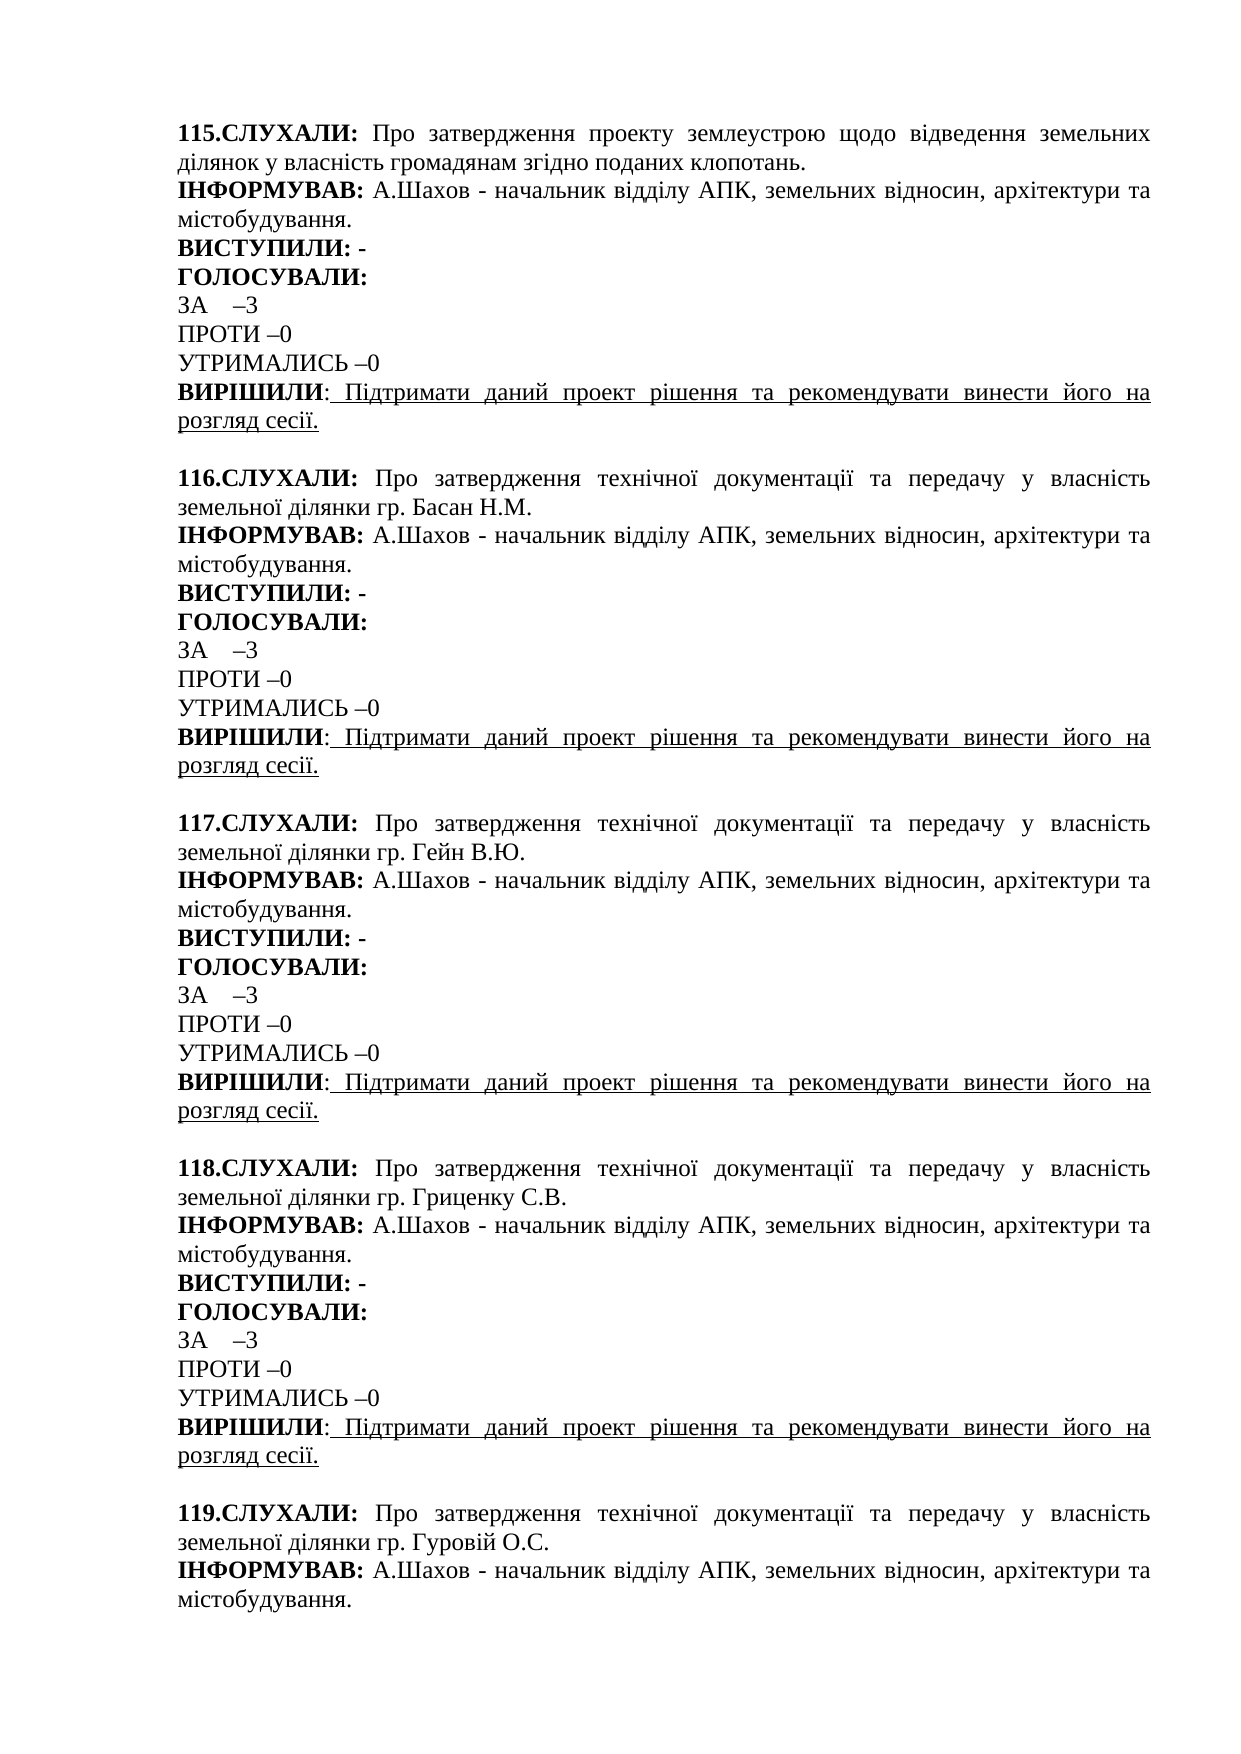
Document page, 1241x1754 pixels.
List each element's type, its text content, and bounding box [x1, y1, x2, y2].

text ІНФОРМУВАВ: А.Шахов - начальник відділу АПК, земельних відносин, архітектури та містобудування. [177, 1556, 1152, 1613]
text ВИСТУПИЛИ: - [177, 578, 1152, 607]
text 115.СЛУХАЛИ: Про затвердження проекту землеустрою щодо відведення земельних ділянок у власність громадянам згідно поданих клопотань. [177, 118, 1152, 176]
text ВИРІШИЛИ: Підтримати даний проект рішення та рекомендувати винести його на розгляд сесії. [177, 377, 1152, 434]
text ЗА –3 [177, 291, 1152, 319]
text УТРИМАЛИСЬ –0 [177, 1038, 1152, 1067]
text ПРОТИ –0 [177, 1009, 1152, 1038]
text ЗА –3 [177, 981, 1152, 1009]
text 118.СЛУХАЛИ: Про затвердження технічної документації та передачу у власність земельної ділянки гр. Гриценку С.В. [177, 1153, 1152, 1211]
text ВИРІШИЛИ: Підтримати даний проект рішення та рекомендувати винести його на розгляд сесії. [177, 1067, 1152, 1124]
text ПРОТИ –0 [177, 1354, 1152, 1383]
text ЗА –3 [177, 1326, 1152, 1354]
text ВИРІШИЛИ: Підтримати даний проект рішення та рекомендувати винести його на розгляд сесії. [177, 722, 1152, 779]
text ІНФОРМУВАВ: А.Шахов - начальник відділу АПК, земельних відносин, архітектури та містобудування. [177, 866, 1152, 923]
text ГОЛОСУВАЛИ: [177, 607, 1152, 636]
text ГОЛОСУВАЛИ: [177, 1297, 1152, 1326]
text ВИСТУПИЛИ: - [177, 1268, 1152, 1297]
text УТРИМАЛИСЬ –0 [177, 1383, 1152, 1412]
text ПРОТИ –0 [177, 664, 1152, 693]
text ЗА –3 [177, 636, 1152, 664]
text 119.СЛУХАЛИ: Про затвердження технічної документації та передачу у власність земельної ділянки гр. Гуровій О.С. [177, 1498, 1152, 1556]
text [177, 176, 1152, 233]
text 117.СЛУХАЛИ: Про затвердження технічної документації та передачу у власність земельної ділянки гр. Гейн В.Ю. [177, 808, 1152, 866]
text ІНФОРМУВАВ: А.Шахов - начальник відділу АПК, земельних відносин, архітектури та містобудування. [177, 1211, 1152, 1268]
text ПРОТИ –0 [177, 319, 1152, 348]
text ВИРІШИЛИ: Підтримати даний проект рішення та рекомендувати винести його на розгляд сесії. [177, 1412, 1152, 1469]
text ІНФОРМУВАВ: А.Шахов - начальник відділу АПК, земельних відносин, архітектури та містобудування. [177, 521, 1152, 578]
text ГОЛОСУВАЛИ: [177, 262, 1152, 291]
text ГОЛОСУВАЛИ: [177, 952, 1152, 981]
text ВИСТУПИЛИ: - [177, 233, 1152, 262]
text ВИСТУПИЛИ: - [177, 923, 1152, 952]
text УТРИМАЛИСЬ –0 [177, 693, 1152, 722]
text 116.СЛУХАЛИ: Про затвердження технічної документації та передачу у власність земельної ділянки гр. Басан Н.М. [177, 463, 1152, 521]
text УТРИМАЛИСЬ –0 [177, 348, 1152, 377]
